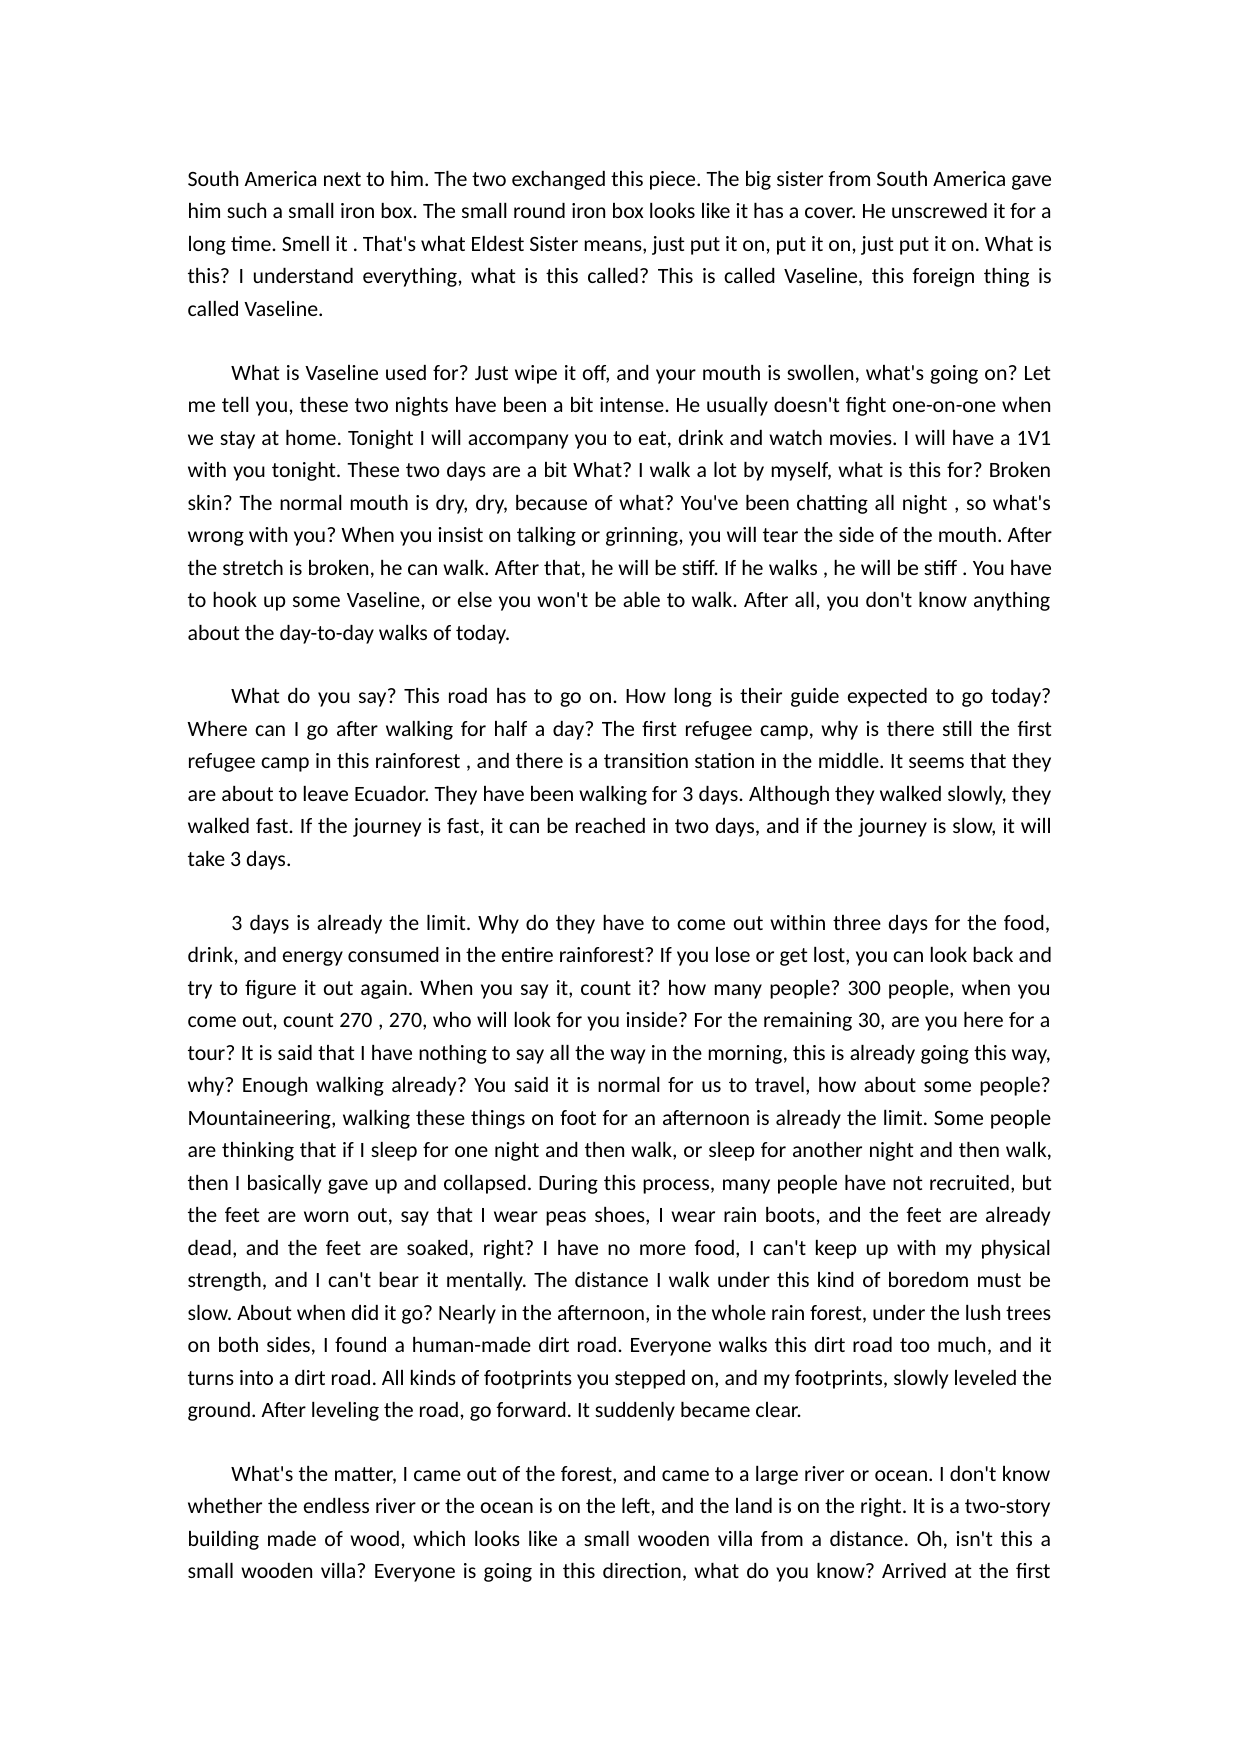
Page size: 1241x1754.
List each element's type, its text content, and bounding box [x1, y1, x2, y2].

text What is Vaseline used for? Just wipe it off, and your mouth is swollen, what's going on? Let me tell you, these two nights have been a bit intense. He usually doesn't fight one-on-one when we stay at home. Tonight I will accompany you to eat, drink and watch movies. I will have a 1V1 with you tonight. These two days are a bit What? I walk a lot by myself, what is this for? Broken skin? The normal mouth is dry, dry, because of what? You've been chatting all night , so what's wrong with you? When you insist on talking or grinning, you will tear the side of the mouth. After the stretch is broken, he can walk. After that, he will be stiff. If he walks , he will be stiff . You have to hook up some Vaseline, or else you won't be able to walk. After all, you don't know anything about the day-to-day walks of today. [187, 356, 1053, 648]
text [187, 162, 1053, 324]
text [187, 1457, 1053, 1587]
text What do you say? This road has to go on. How long is their guide expected to go today? Where can I go after walking for half a day? The first refugee camp, why is there still the first refugee camp in this rainforest , and there is a transition station in the middle. It seems that they are about to leave Ecuador. They have been walking for 3 days. Although they walked slowly, they walked fast. If the journey is fast, it can be reached in two days, and if the journey is slow, it will take 3 days. [187, 679, 1053, 874]
text 3 days is already the limit. Why do they have to come out within three days for the food, drink, and energy consumed in the entire rainforest? If you lose or get lost, you can look back and try to figure it out again. When you say it, count it? how many people? 300 people, when you come out, count 270 , 270, who will look for you inside? For the remaining 30, are you here for a tour? It is said that I have nothing to say all the way in the morning, this is already going this way, why? Enough walking already? You said it is normal for us to travel, how about some people? Mountaineering, walking these things on foot for an afternoon is already the limit. Some people are thinking that if I sleep for one night and then walk, or sleep for another night and then walk, then I basically gave up and collapsed. During this process, many people have not recruited, but the feet are worn out, say that I wear peas shoes, I wear rain boots, and the feet are already dead, and the feet are soaked, right? I have no more food, I can't keep up with my physical strength, and I can't bear it mentally. The distance I walk under this kind of boredom must be slow. About when did it go? Nearly in the afternoon, in the whole rain forest, under the lush trees on both sides, I found a human-made dirt road. Everyone walks this dirt road too much, and it turns into a dirt road. All kinds of footprints you stepped on, and my footprints, slowly leveled the ground. After leveling the road, go forward. It suddenly became clear. [187, 906, 1053, 1426]
